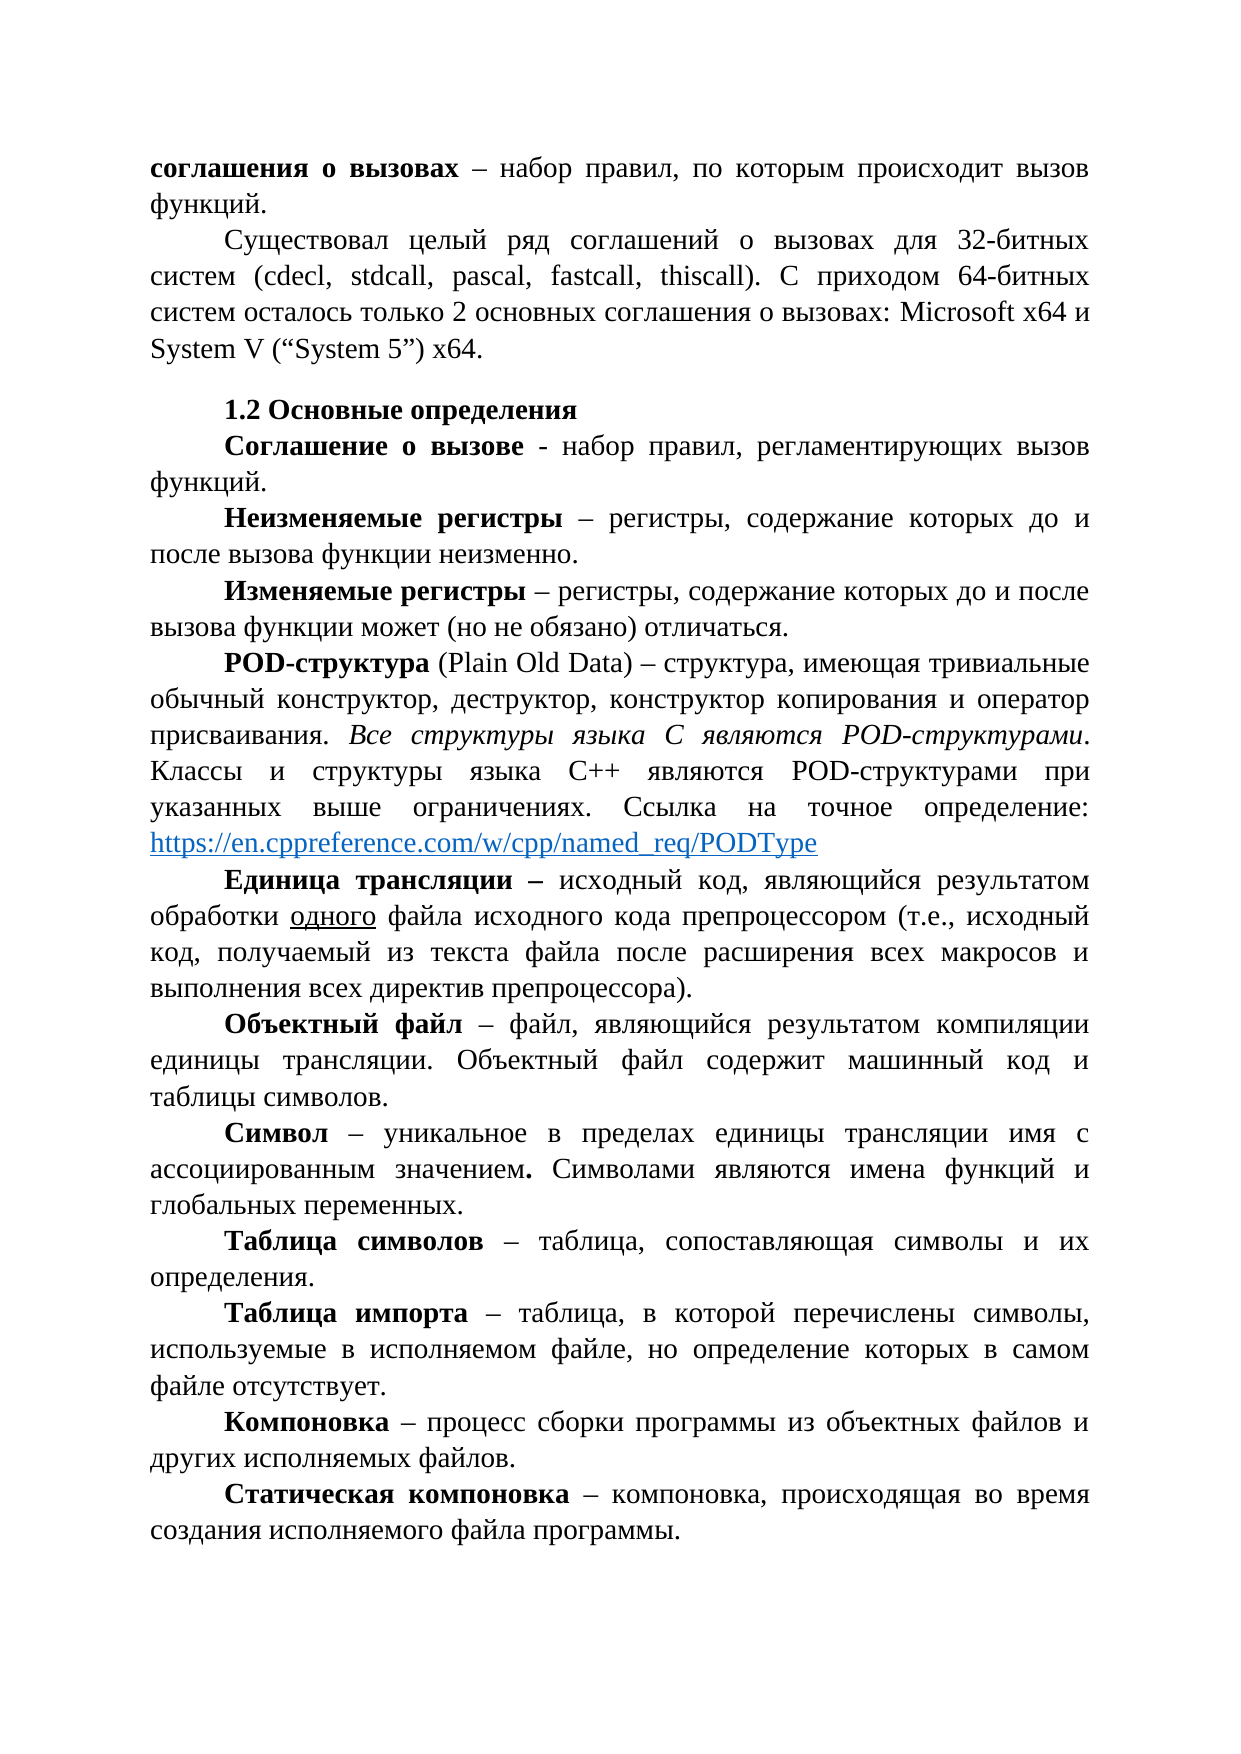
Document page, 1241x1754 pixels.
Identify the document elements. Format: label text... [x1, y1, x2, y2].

text Статическая компоновка – компоновка, происходящая во время создания исполняемого файла программы. [150, 1476, 1090, 1546]
text POD-структура (Plain Old Data) – структура, имеющая тривиальные обычный конструктор, деструктор, конструктор копирования и оператор присваивания. Все структуры языка С являются POD-структурами. Классы и структуры языка С++ являются POD-структурами при указанных выше ограничениях. Ссылка на точное определение: https://en.cppreference.com/w/cpp/named_req/PODType [150, 645, 1090, 859]
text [150, 150, 1090, 220]
text Компоновка – процесс сборки программы из объектных файлов и других исполняемых файлов. [150, 1404, 1090, 1474]
text Объектный файл – файл, являющийся результатом компиляции единицы трансляции. Объектный файл содержит машинный код и таблицы символов. [150, 1006, 1090, 1112]
text Существовал целый ряд соглашений о вызовах для 32-битных систем (cdecl, stdcall, pascal, fastcall, thiscall). С приходом 64-битных систем осталось только 2 основных соглашения о вызовах: Microsoft x64 и System V (“System 5”) x64. [150, 222, 1090, 364]
text Неизменяемые регистры – регистры, содержание которых до и после вызова функции неизменно. [150, 500, 1090, 570]
subtitle Основные определения [150, 392, 1090, 425]
text Единица трансляции – исходный код, являющийся результатом обработки одного файла исходного кода препроцессором (т.е., исходный код, получаемый из текста файла после расширения всех макросов и выполнения всех директив препроцессора). [150, 862, 1090, 1004]
text Таблица символов – таблица, сопоставляющая символы и их определения. [150, 1223, 1090, 1293]
text Таблица импорта – таблица, в которой перечислены символы, используемые в исполняемом файле, но определение которых в самом файле отсутствует. [150, 1296, 1090, 1401]
text Символ – уникальное в пределах единицы трансляции имя с ассоциированным значением. Символами являются имена функций и глобальных переменных. [150, 1115, 1090, 1221]
text Изменяемые регистры – регистры, содержание которых до и после вызова функции может (но не обязано) отличаться. [150, 573, 1090, 642]
text Соглашение о вызове - набор правил, регламентирующих вызов функций. [150, 428, 1090, 498]
